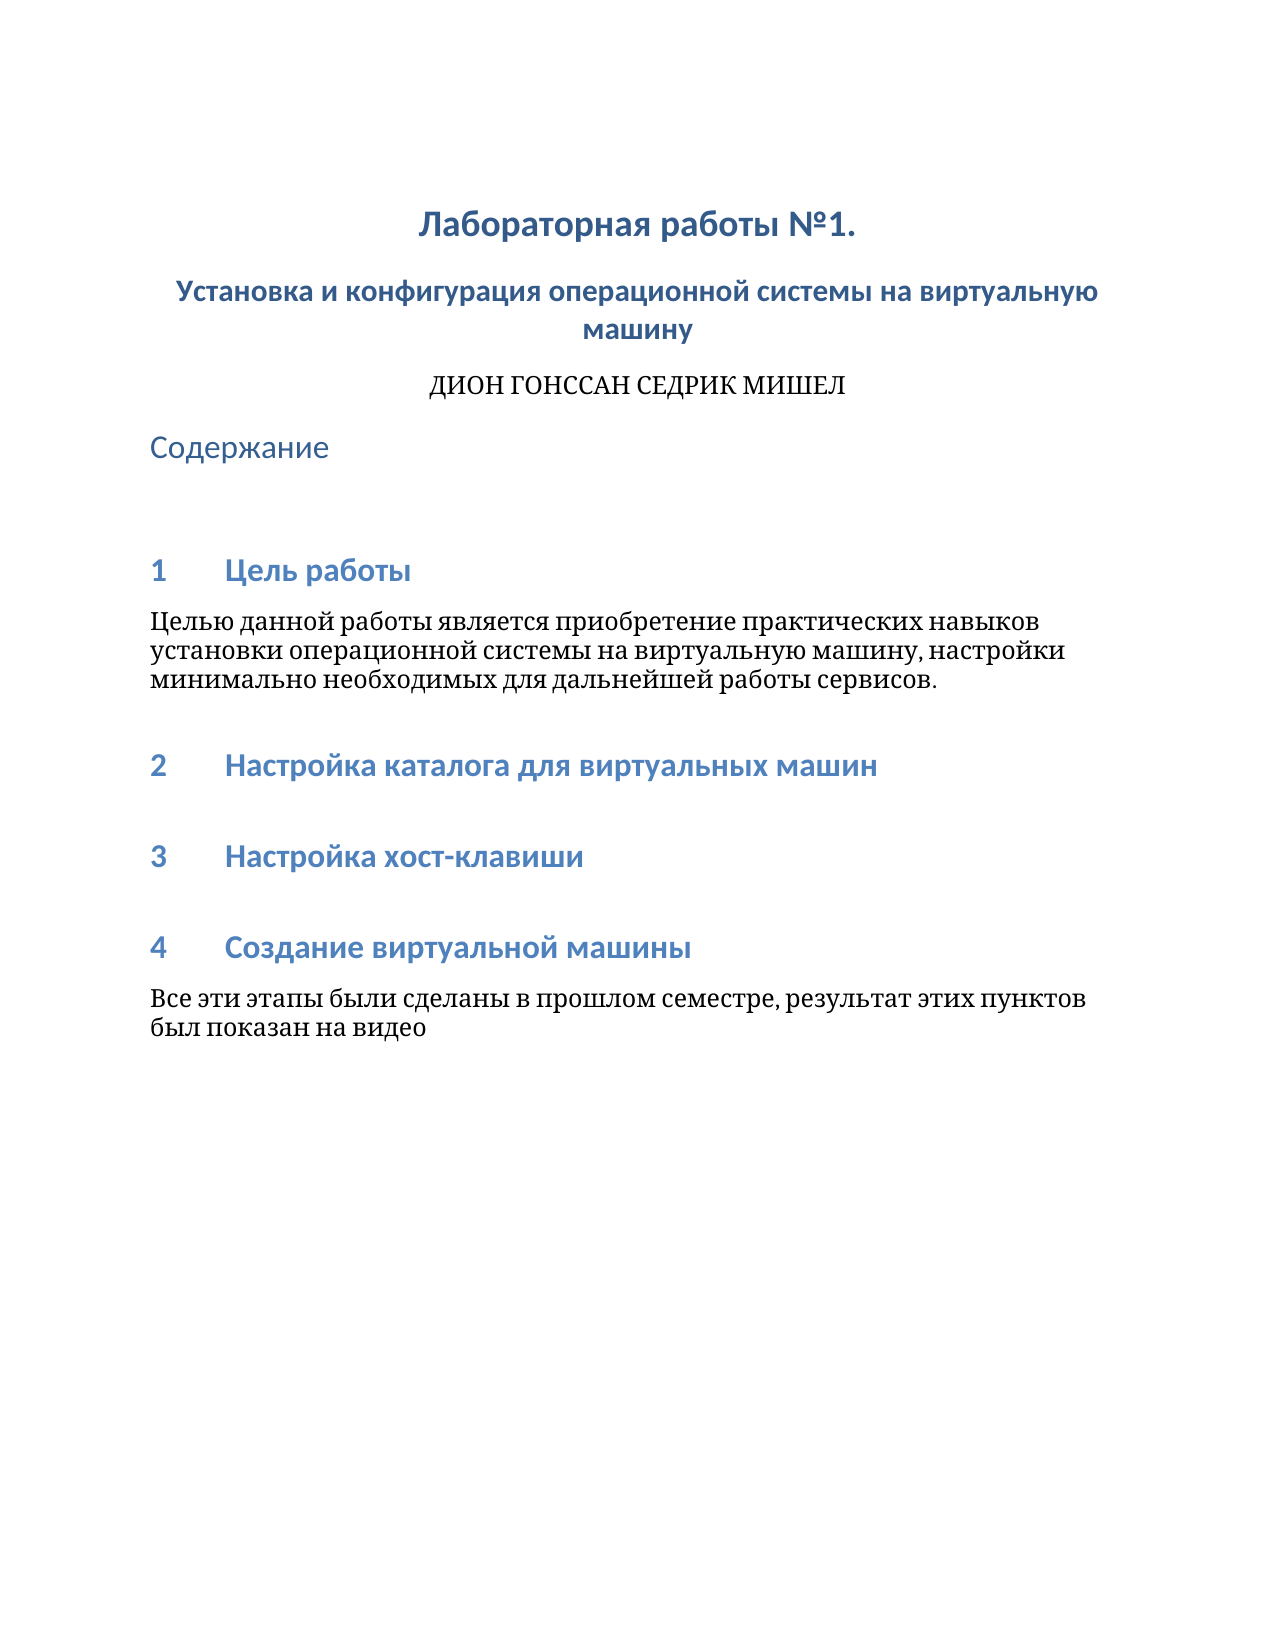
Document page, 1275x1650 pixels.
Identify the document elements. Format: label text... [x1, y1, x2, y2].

text Все эти этапы были сделаны в прошлом семестре, результат этих пунктов был показан на видео [150, 985, 1125, 1043]
text ДИОН ГОНССАН СЕДРИК МИШЕЛ [150, 372, 1125, 401]
subtitle 1 Цель работы [150, 548, 1125, 589]
subtitle Установка и конфигурация операционной системы на виртуальную машину [150, 271, 1125, 347]
text Целью данной работы является приобретение практических навыков установки операционной системы на виртуальную машину, настройки минимально необходимых для дальнейшей работы сервисов. [150, 608, 1125, 694]
subtitle 4 Создание виртуальной машины [150, 926, 1125, 966]
subtitle 2 Настройка каталога для виртуальных машин [150, 744, 1125, 785]
subtitle 3 Настройка хост-клавиши [150, 835, 1125, 876]
title Лабораторная работы №1. [150, 200, 1125, 246]
